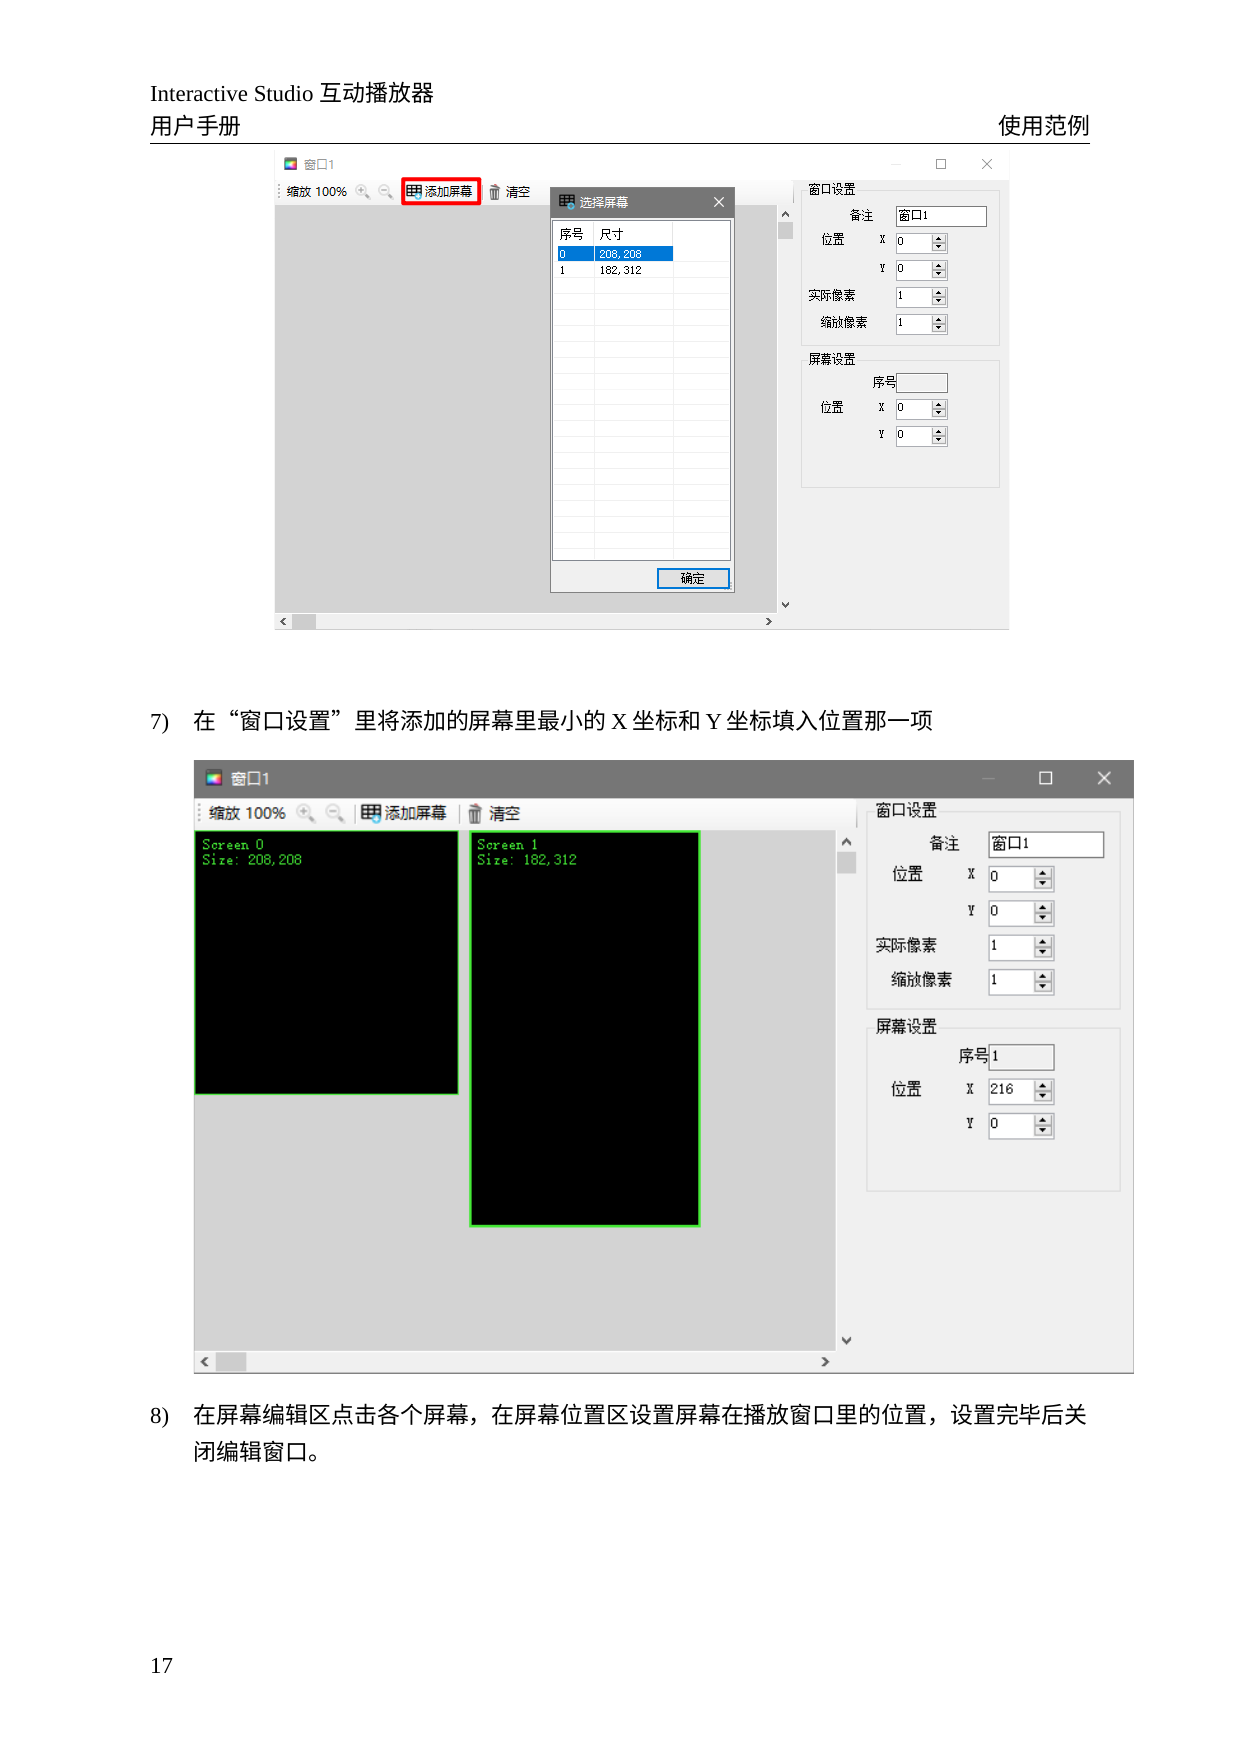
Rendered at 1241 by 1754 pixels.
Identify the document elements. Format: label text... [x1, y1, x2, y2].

picture [274, 150, 1010, 630]
picture [193, 760, 1134, 1374]
list 在屏幕编辑区点击各个屏幕，在屏幕位置区设置屏幕在播放窗口里的位置，设置完毕后关闭编辑窗口。 [150, 1397, 1090, 1467]
list 在“窗口设置”里将添加的屏幕里最小的X坐标和Y坐标填入位置那一项 [150, 703, 1090, 736]
